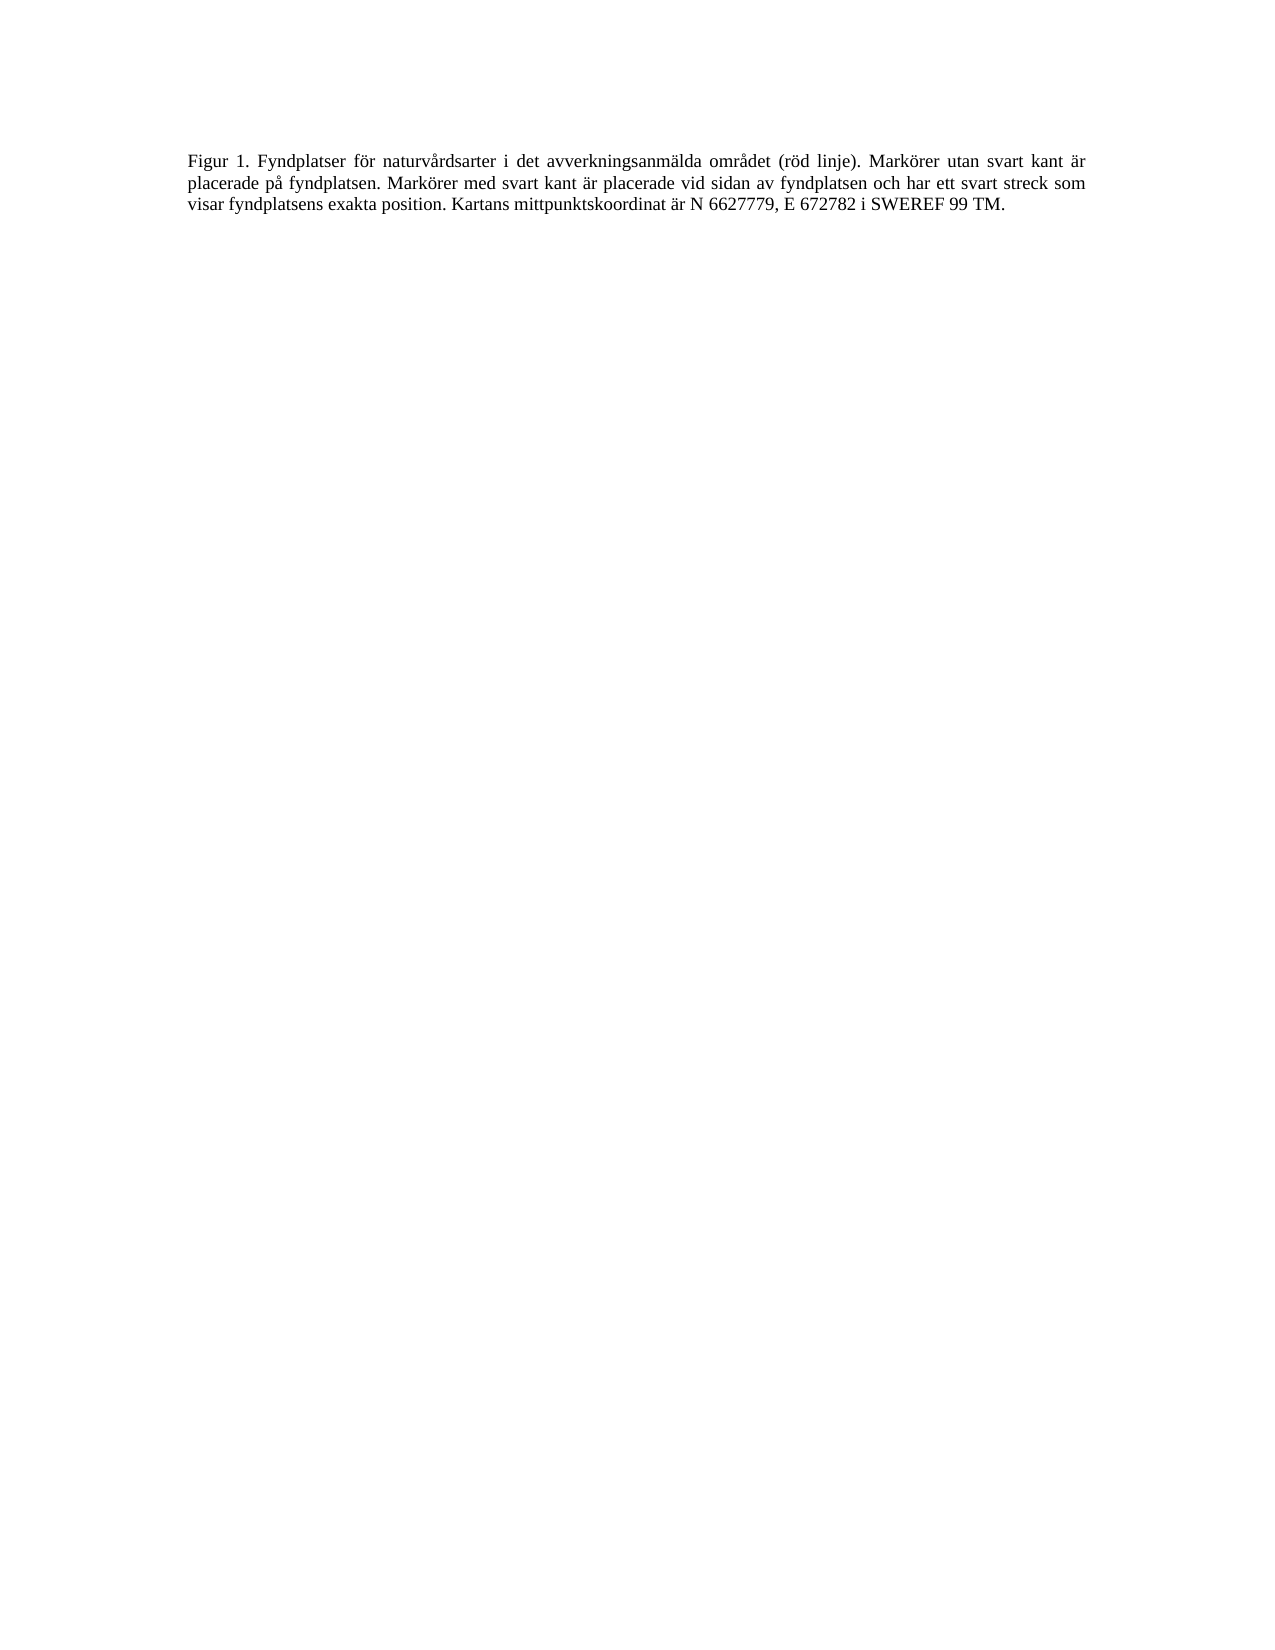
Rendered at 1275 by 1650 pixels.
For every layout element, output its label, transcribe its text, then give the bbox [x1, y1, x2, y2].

text Figur 1. Fyndplatser för naturvårdsarter i det avverkningsanmälda området (röd linje). Markörer utan svart kant är placerade på fyndplatsen. Markörer med svart kant är placerade vid sidan av fyndplatsen och har ett svart streck som visar fyndplatsens exakta position. Kartans mittpunktskoordinat är N 6627779, E 672782 i SWEREF 99 TM. [187, 150, 1087, 215]
